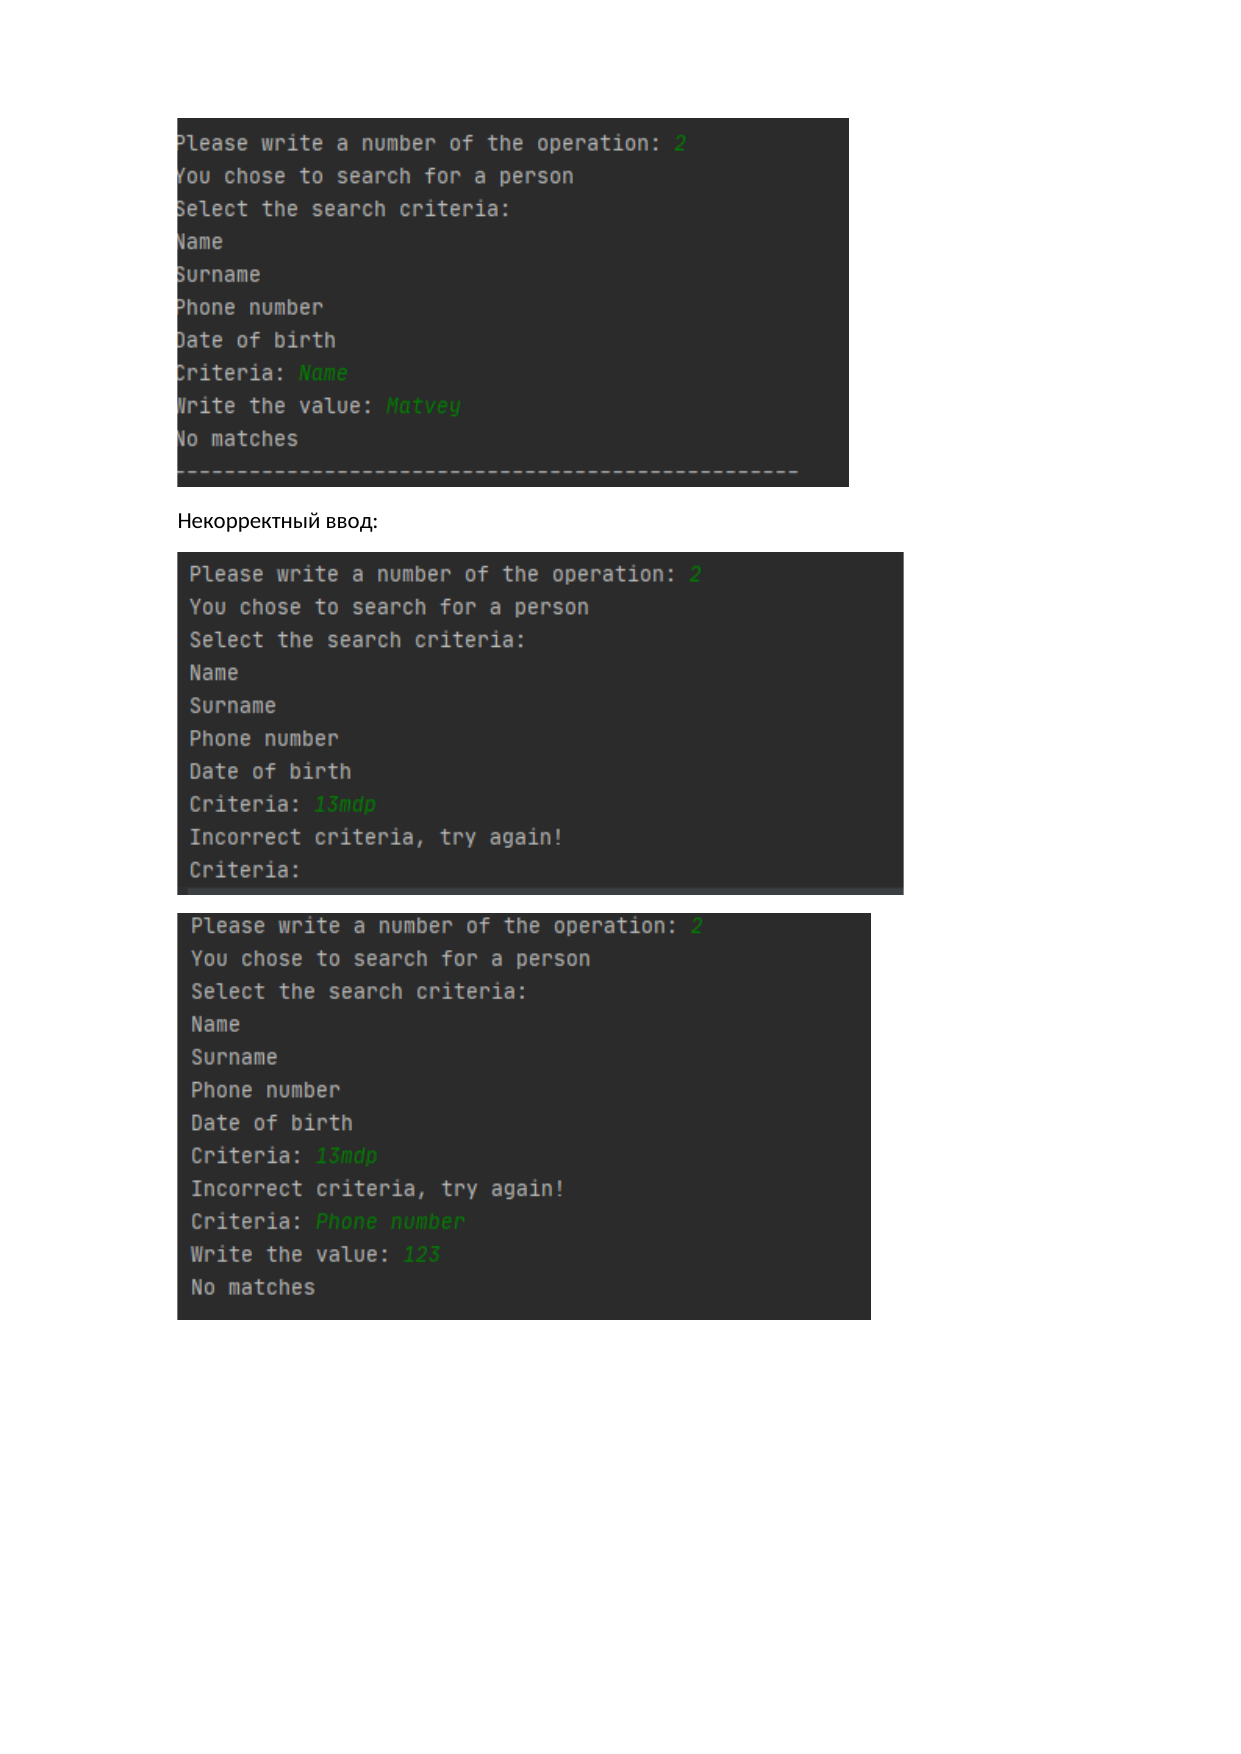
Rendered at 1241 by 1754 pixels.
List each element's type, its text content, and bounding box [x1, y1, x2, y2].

picture [177, 913, 871, 1320]
picture [177, 118, 849, 487]
picture [177, 552, 904, 895]
text Некорректный ввод: [177, 506, 1152, 534]
